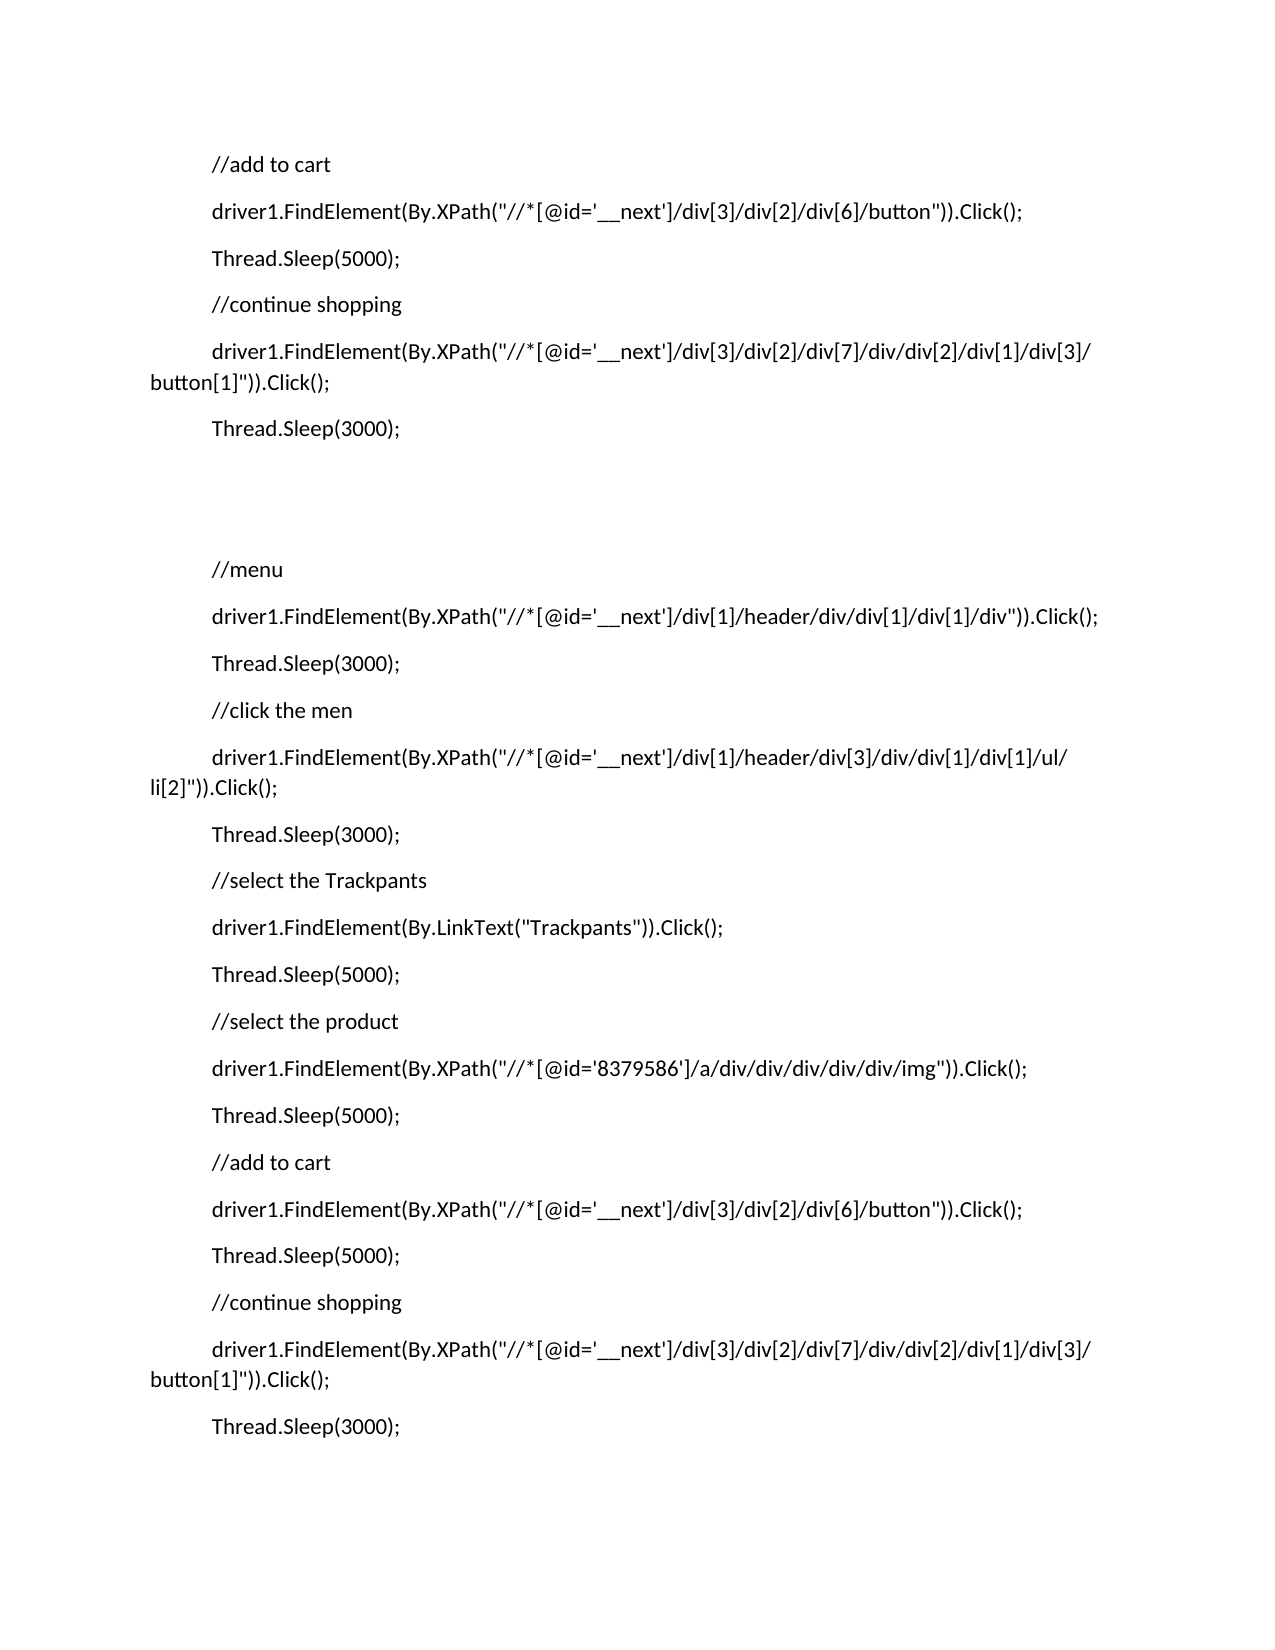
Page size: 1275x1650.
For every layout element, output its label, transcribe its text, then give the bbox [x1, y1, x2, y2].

text //add to cart [150, 150, 1125, 178]
text driver1.FindElement(By.XPath("//*[@id='__next']/div[1]/header/div/div[1]/div[1]/div")).Click(); [150, 602, 1125, 630]
text //add to cart [150, 1148, 1125, 1176]
text Thread.Sleep(5000); [150, 244, 1125, 272]
text Thread.Sleep(5000); [150, 960, 1125, 988]
text //select the Trackpants [150, 867, 1125, 895]
text driver1.FindElement(By.XPath("//*[@id='__next']/div[3]/div[2]/div[7]/div/div[2]/div[1]/div[3]/button[1]")).Click(); [150, 337, 1125, 396]
text Thread.Sleep(5000); [150, 1242, 1125, 1270]
text driver1.FindElement(By.LinkText("Trackpants")).Click(); [150, 913, 1125, 942]
text //click the men [150, 696, 1125, 724]
text Thread.Sleep(3000); [150, 414, 1125, 443]
text driver1.FindElement(By.XPath("//*[@id='__next']/div[3]/div[2]/div[6]/button")).Click(); [150, 197, 1125, 225]
text Thread.Sleep(3000); [150, 1412, 1125, 1441]
text Thread.Sleep(5000); [150, 1101, 1125, 1129]
text driver1.FindElement(By.XPath("//*[@id='__next']/div[3]/div[2]/div[6]/button")).Click(); [150, 1195, 1125, 1223]
text Thread.Sleep(3000); [150, 649, 1125, 677]
text //select the product [150, 1007, 1125, 1035]
text Thread.Sleep(3000); [150, 820, 1125, 848]
text //menu [150, 555, 1125, 583]
text driver1.FindElement(By.XPath("//*[@id='__next']/div[1]/header/div[3]/div/div[1]/div[1]/ul/li[2]")).Click(); [150, 743, 1125, 801]
text driver1.FindElement(By.XPath("//*[@id='__next']/div[3]/div[2]/div[7]/div/div[2]/div[1]/div[3]/button[1]")).Click(); [150, 1335, 1125, 1394]
text driver1.FindElement(By.XPath("//*[@id='8379586']/a/div/div/div/div/div/img")).Click(); [150, 1054, 1125, 1082]
text //continue shopping [150, 291, 1125, 319]
text //continue shopping [150, 1288, 1125, 1317]
